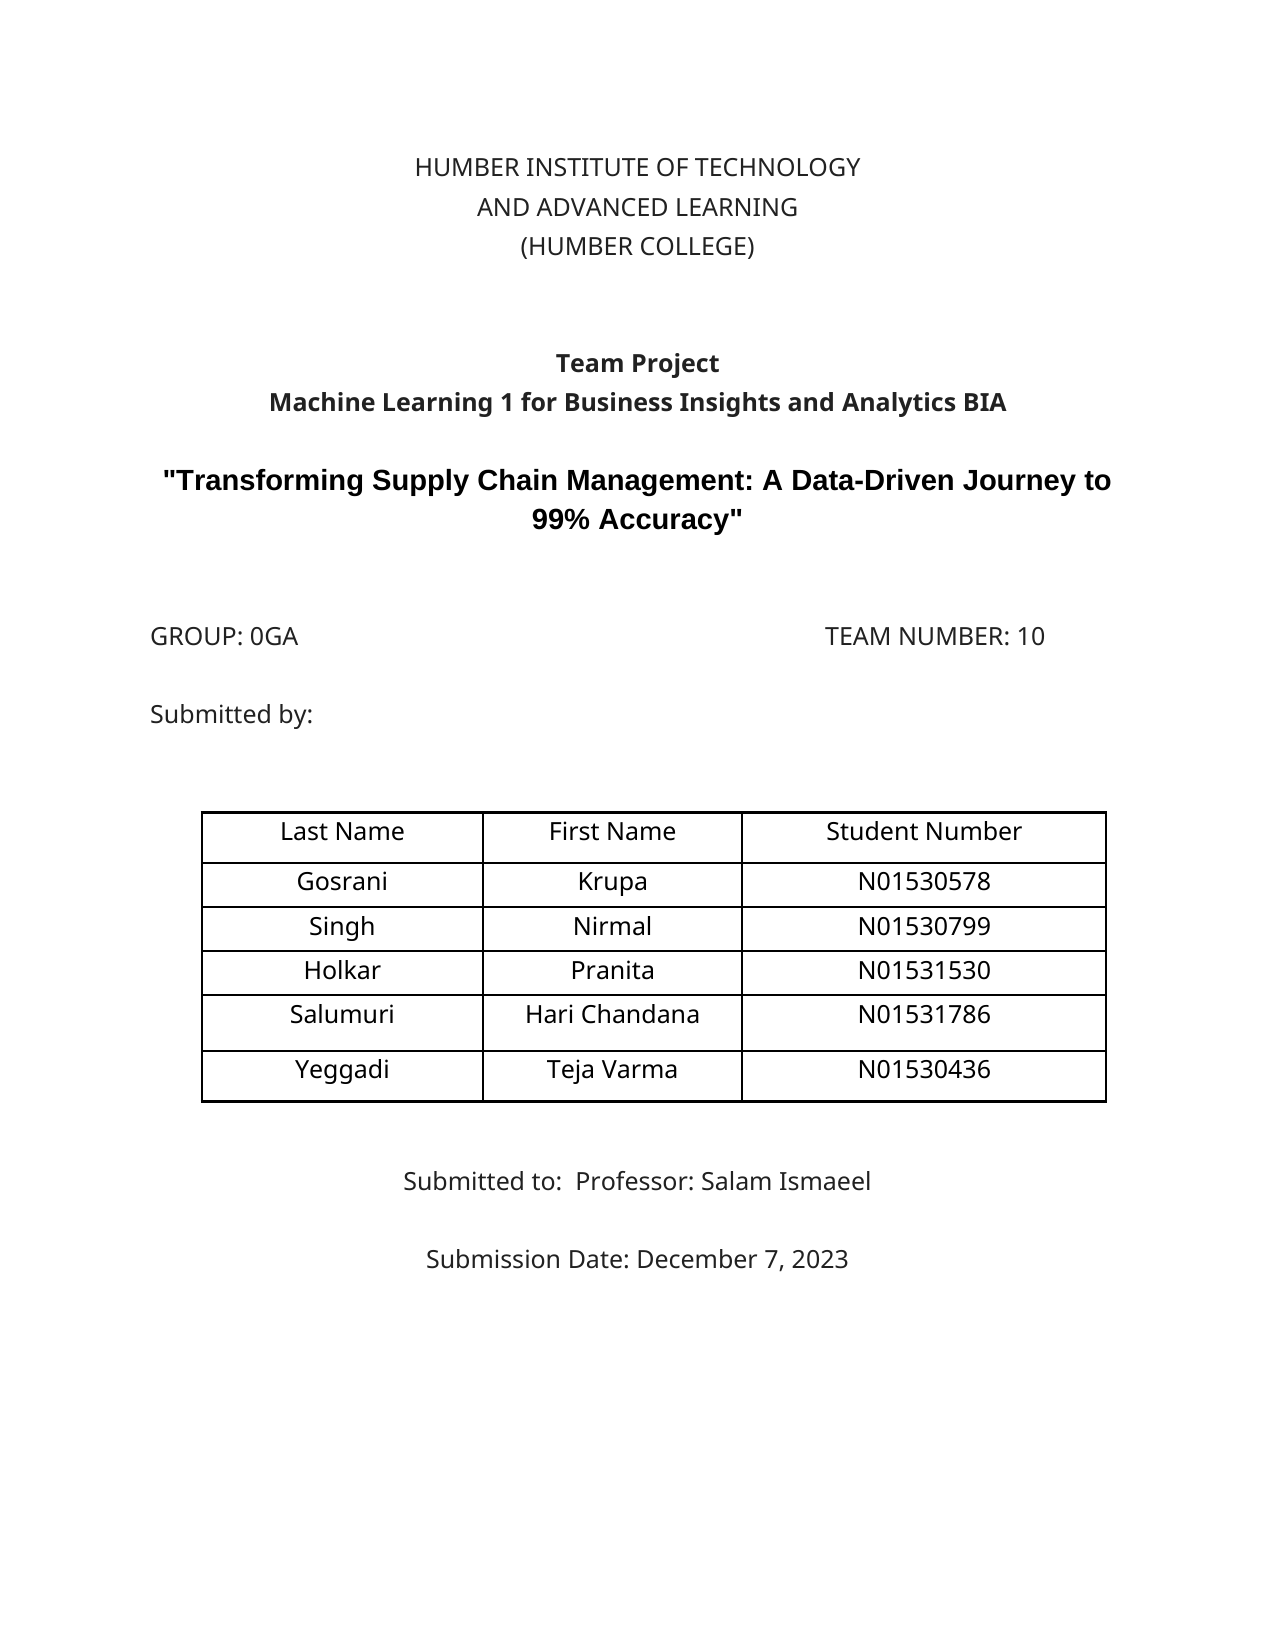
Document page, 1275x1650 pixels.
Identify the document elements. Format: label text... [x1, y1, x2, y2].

table_cell N01530578 [743, 864, 1105, 906]
table_header Last Name [203, 814, 482, 862]
table_cell N01531530 [743, 952, 1105, 994]
table_header Student Number [743, 814, 1105, 862]
table_cell N01531786 [743, 996, 1105, 1050]
text GROUP: 0GA TEAM NUMBER: 10 [150, 619, 1125, 653]
table_cell Nirmal [484, 908, 741, 950]
text Submission Date: December 7, 2023 [150, 1242, 1125, 1276]
table_cell N01530799 [743, 908, 1105, 950]
table_cell Gosrani [203, 864, 482, 906]
text Team Project [150, 346, 1125, 380]
text Submitted to: Professor: Salam Ismaeel [150, 1163, 1125, 1197]
text Submitted by: [150, 697, 1125, 731]
text "Transforming Supply Chain Management: A Data-Driven Journey to 99% Accuracy" [150, 463, 1125, 535]
table_cell Teja Varma [484, 1052, 741, 1100]
table_cell Salumuri [203, 996, 482, 1050]
text Machine Learning 1 for Business Insights and Analytics BIA [150, 385, 1125, 419]
text HUMBER INSTITUTE OF TECHNOLOGY [150, 150, 1125, 184]
table_cell Hari Chandana [484, 996, 741, 1050]
table_cell Krupa [484, 864, 741, 906]
table_cell N01530436 [743, 1052, 1105, 1100]
table_cell Yeggadi [203, 1052, 482, 1100]
text (HUMBER COLLEGE) [150, 228, 1125, 262]
table_cell Holkar [203, 952, 482, 994]
table_cell Singh [203, 908, 482, 950]
table_cell Pranita [484, 952, 741, 994]
text AND ADVANCED LEARNING [150, 189, 1125, 223]
table_header First Name [484, 814, 741, 862]
